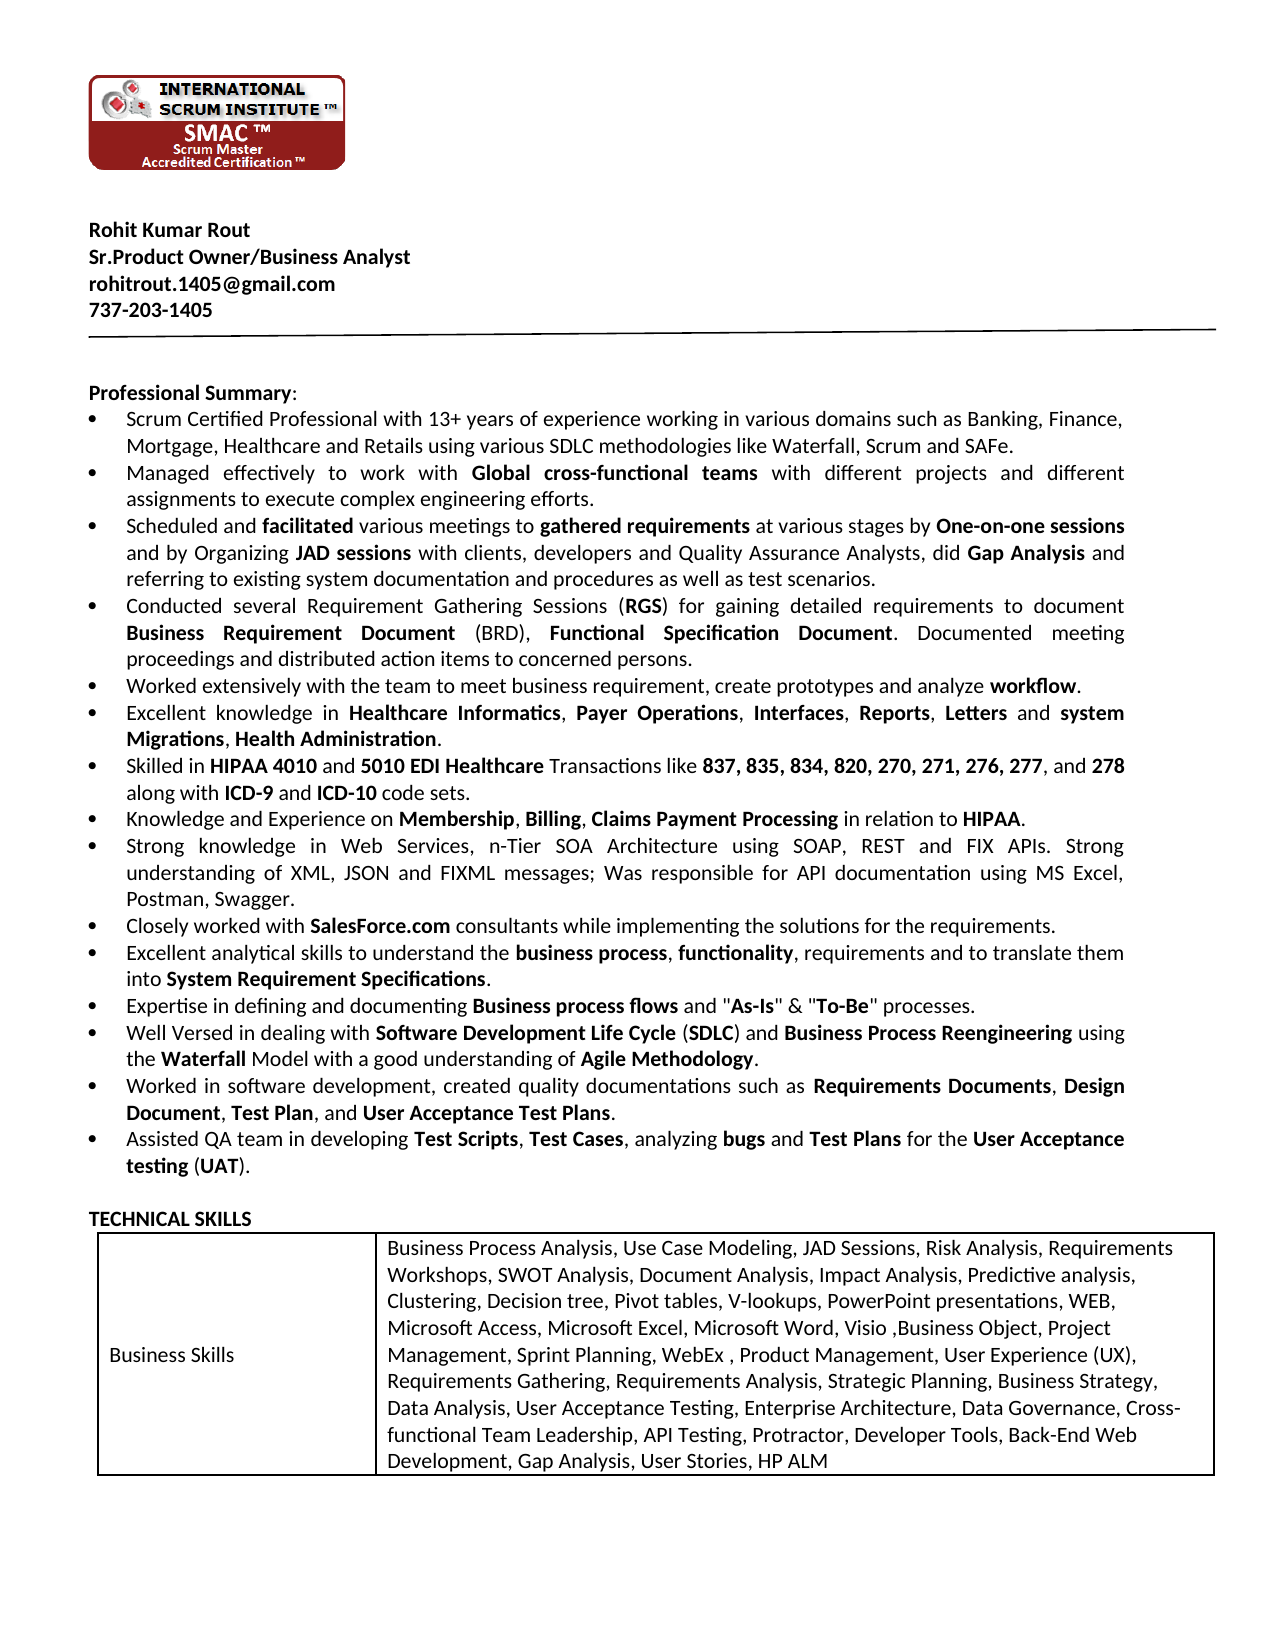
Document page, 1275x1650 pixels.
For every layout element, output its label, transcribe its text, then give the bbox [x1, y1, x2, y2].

text TECHNICAL SKILLS [88, 1205, 1125, 1232]
text 737-203-1405 [88, 297, 1125, 323]
list Excellent analytical skills to understand the business process, functionality, requirements and to translate them into System Requirement Specifications. [88, 939, 1125, 992]
text Sr.Product Owner/Business Analyst [88, 243, 1125, 270]
text Rohit Kumar Rout [88, 217, 1125, 243]
list Closely worked with SalesForce.com consultants while implementing the solutions for the requirements. [88, 912, 1125, 939]
list Scheduled and facilitated various meetings to gathered requirements at various stages by One-on-one sessions and by Organizing JAD sessions with clients, developers and Quality Assurance Analysts, did Gap Analysis and referring to existing system documentation and procedures as well as test scenarios. [88, 512, 1125, 592]
picture [88, 75, 345, 170]
list Skilled in HIPAA 4010 and 5010 EDI Healthcare Transactions like 837, 835, 834, 820, 270, 271, 276, 277, and 278 along with ICD-9 and ICD-10 code sets. [88, 752, 1125, 805]
list Assisted QA team in developing Test Scripts, Test Cases, analyzing bugs and Test Plans for the User Acceptance testing (UAT). [88, 1125, 1125, 1179]
table_header Business Skills [99, 1234, 375, 1474]
text Professional Summary: [88, 331, 1125, 405]
list Well Versed in dealing with Software Development Life Cycle (SDLC) and Business Process Reengineering using the Waterfall Model with a good understanding of Agile Methodology. [88, 1019, 1125, 1072]
text Professional Summary: [88, 323, 1125, 336]
list Strong knowledge in Web Services, n-Tier SOA Architecture using SOAP, REST and FIX APIs. Strong understanding of XML, JSON and FIXML messages; Was responsible for API documentation using MS Excel, Postman, Swagger. [88, 832, 1125, 912]
list Conducted several Requirement Gathering Sessions (RGS) for gaining detailed requirements to document Business Requirement Document (BRD), Functional Specification Document. Documented meeting proceedings and distributed action items to concerned persons. [88, 592, 1125, 672]
list Worked extensively with the team to meet business requirement, create prototypes and analyze workflow. [88, 672, 1125, 699]
list Worked in software development, created quality documentations such as Requirements Documents, Design Document, Test Plan, and User Acceptance Test Plans. [88, 1072, 1125, 1125]
list Excellent knowledge in Healthcare Informatics, Payer Operations, Interfaces, Reports, Letters and system Migrations, Health Administration. [88, 699, 1125, 752]
text rohitrout.1405@gmail.com [88, 270, 1125, 297]
list Managed effectively to work with Global cross-functional teams with different projects and different assignments to execute complex engineering efforts. [88, 459, 1125, 512]
list Expertise in defining and documenting Business process flows and "As-Is" & "To-Be" processes. [88, 992, 1125, 1019]
list Knowledge and Experience on Membership, Billing, Claims Payment Processing in relation to HIPAA. [88, 805, 1125, 832]
table_header Business Process Analysis, Use Case Modeling, JAD Sessions, Risk Analysis, Requirements Workshops, SWOT Analysis, Document Analysis, Impact Analysis, Predictive analysis, Clustering, Decision tree, Pivot tables, V-lookups, PowerPoint presentations, WEB, Microsoft Access, Microsoft Excel, Microsoft Word, Visio ,Business Object, Project Management, Sprint Planning, WebEx , Product Management, User Experience (UX), Requirements Gathering, Requirements Analysis, Strategic Planning, Business Strategy, Data Analysis, User Acceptance Testing, Enterprise Architecture, Data Governance, Cross-functional Team Leadership, API Testing, Protractor, Developer Tools, Back-End Web Development, Gap Analysis, User Stories, HP ALM [377, 1234, 1213, 1474]
list Scrum Certified Professional with 13+ years of experience working in various domains such as Banking, Finance, Mortgage, Healthcare and Retails using various SDLC methodologies like Waterfall, Scrum and SAFe. [88, 405, 1125, 459]
